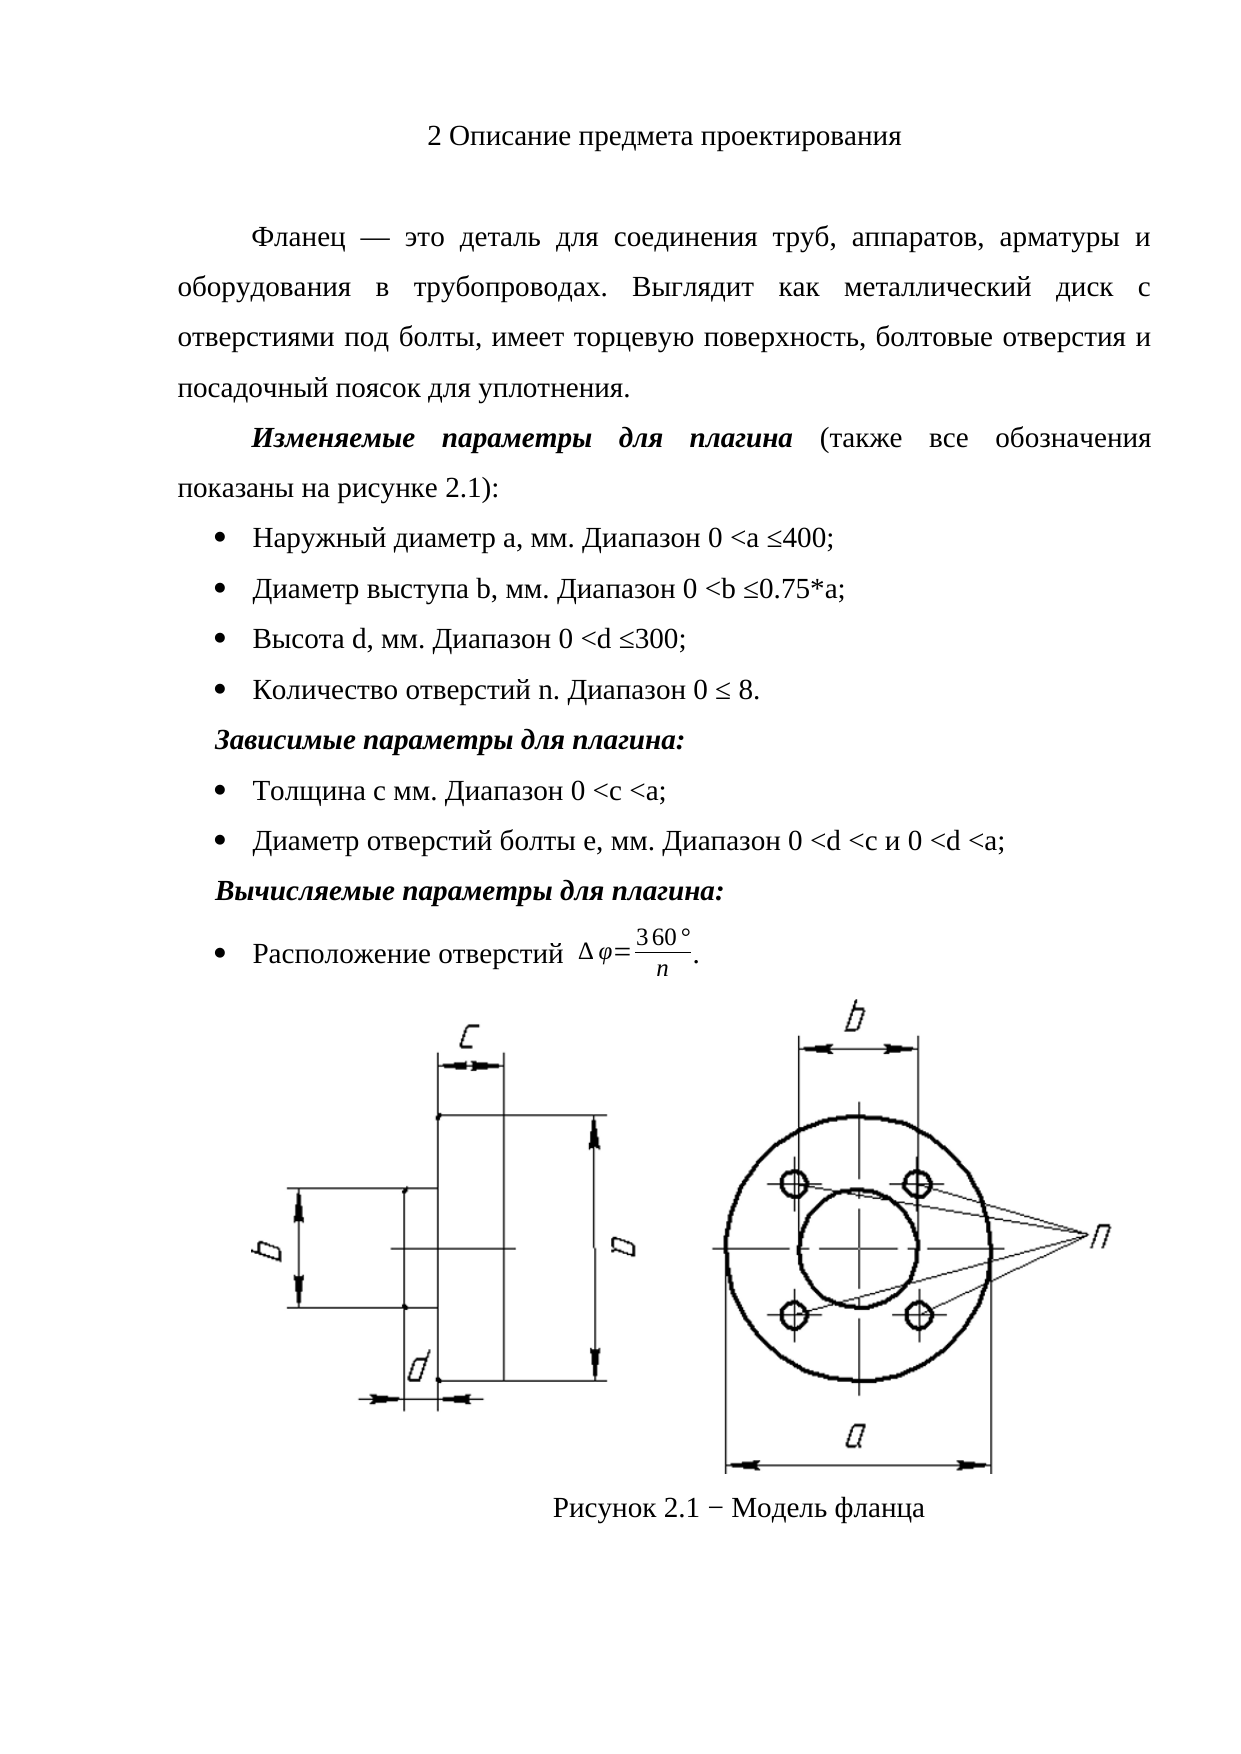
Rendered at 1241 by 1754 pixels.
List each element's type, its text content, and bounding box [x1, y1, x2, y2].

list Высота d, мм. Диапазон 0 <d ≤300; [215, 621, 1152, 655]
text Вычисляемые параметры для плагина: [177, 873, 1152, 907]
list Диаметр выступа b, мм. Диапазон 0 <b ≤0.75*a; [215, 571, 1152, 605]
text Фланец — это деталь для соединения труб, аппаратов, арматуры и оборудования в трубопроводах. Выглядит как металлический диск с отверстиями под болты, имеет торцевую поверхность, болтовые отверстия и посадочный поясок для уплотнения. [177, 219, 1152, 403]
list Диаметр отверстий болты е, мм. Диапазон 0 <d <c и 0 <d <a; [215, 823, 1152, 857]
list Расположение отверстий . [215, 924, 1152, 983]
picture [251, 999, 1117, 1474]
text Изменяемые параметры для плагина (также все обозначения показаны на рисунке 2.1): [177, 420, 1152, 504]
text Зависимые параметры для плагина: [177, 722, 1152, 756]
subtitle Описание предмета проектирования [177, 118, 1152, 152]
list Толщина c мм. Диапазон 0 <c <a; [215, 773, 1152, 806]
list Количество отверстий n. Диапазон 0 ≤ 8. [215, 672, 1152, 706]
list Наружный диаметр a, мм. Диапазон 0 <a ≤400; [215, 521, 1152, 554]
list Рисунок 2.1 − Модель фланца [326, 1490, 1152, 1523]
